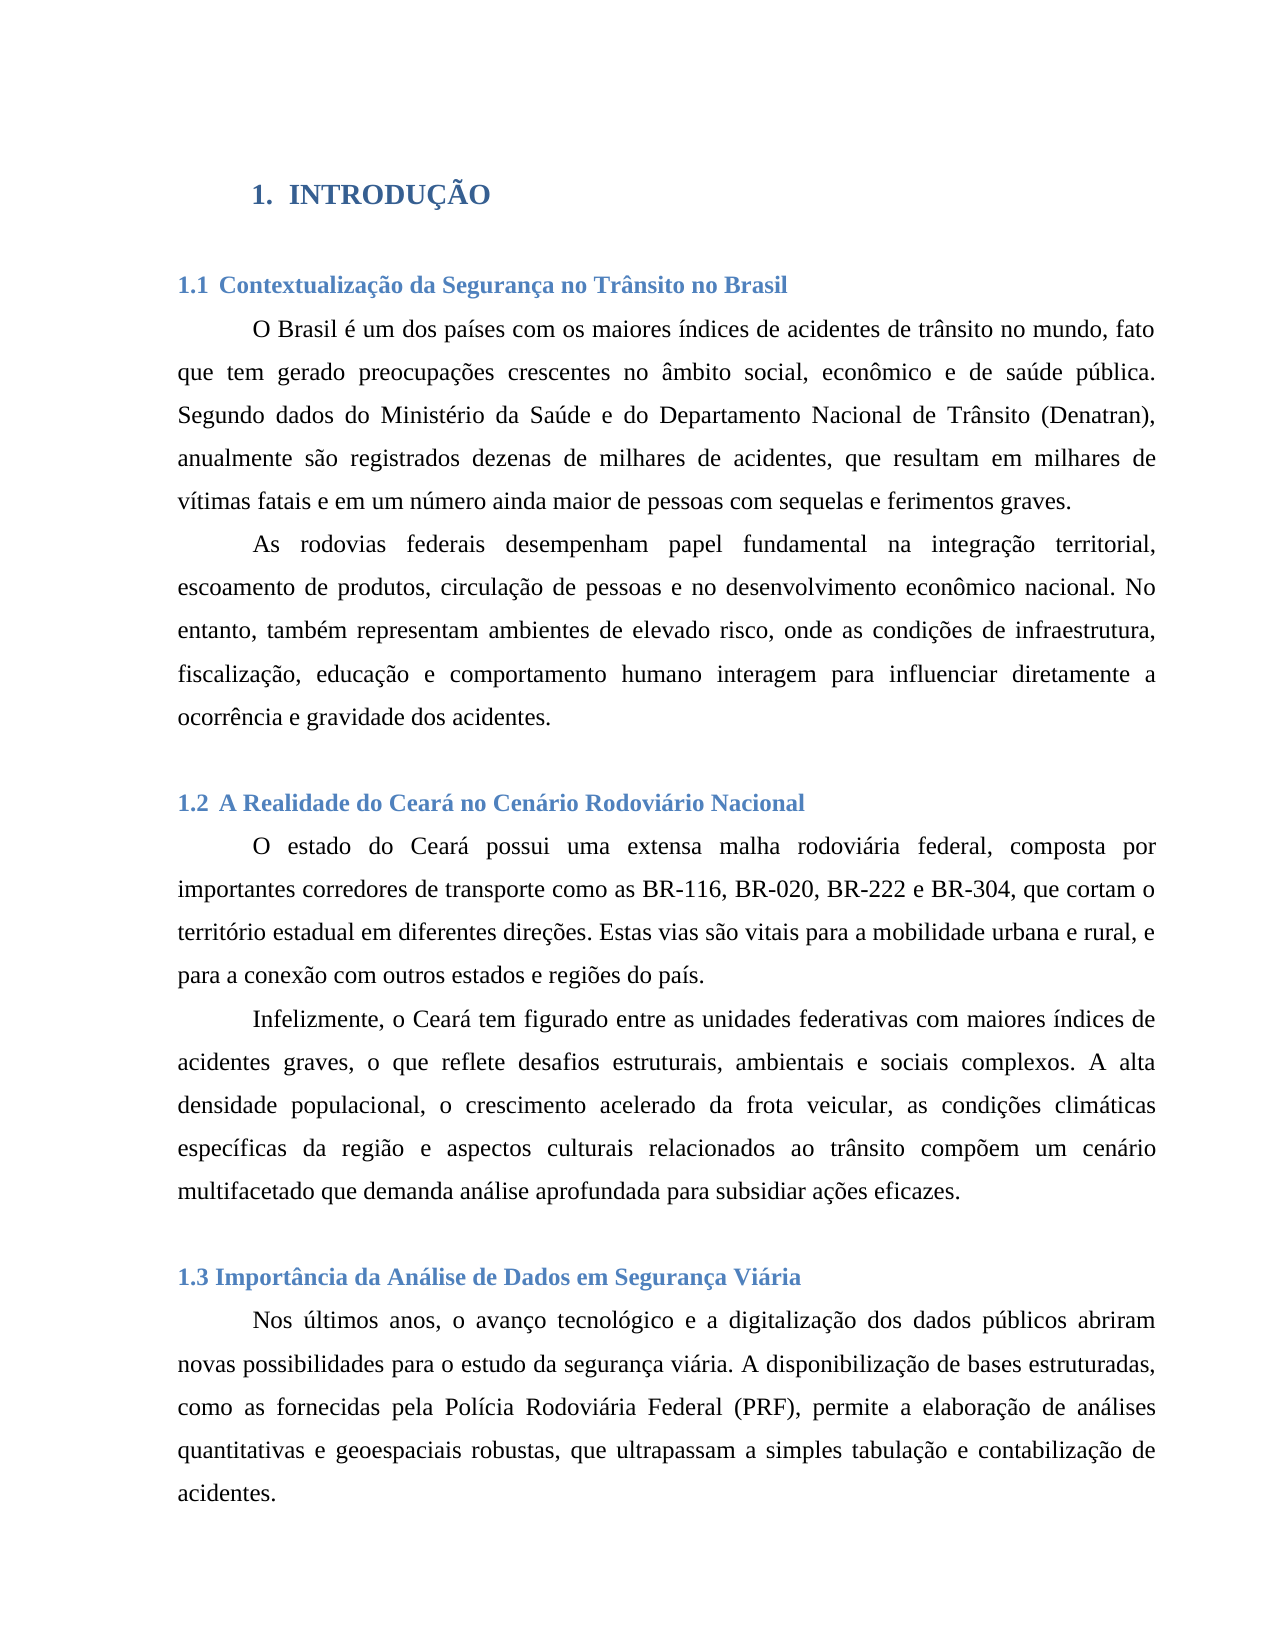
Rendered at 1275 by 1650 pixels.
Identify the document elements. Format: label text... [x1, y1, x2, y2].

subtitle INTRODUÇÃO [251, 177, 1157, 211]
subtitle A Realidade do Ceará no Cenário Rodoviário Nacional [177, 788, 1157, 817]
text O estado do Ceará possui uma extensa malha rodoviária federal, composta por importantes corredores de transporte como as BR-116, BR-020, BR-222 e BR-304, que cortam o território estadual em diferentes direções. Estas vias são vitais para a mobilidade urbana e rural, e para a conexão com outros estados e regiões do país. [177, 831, 1157, 989]
subtitle Contextualização da Segurança no Trânsito no Brasil [177, 271, 1157, 299]
text Infelizmente, o Ceará tem figurado entre as unidades federativas com maiores índices de acidentes graves, o que reflete desafios estruturais, ambientais e sociais complexos. A alta densidade populacional, o crescimento acelerado da frota veicular, as condições climáticas específicas da região e aspectos culturais relacionados ao trânsito compõem um cenário multifacetado que demanda análise aprofundada para subsidiar ações eficazes. [177, 1004, 1157, 1205]
text O Brasil é um dos países com os maiores índices de acidentes de trânsito no mundo, fato que tem gerado preocupações crescentes no âmbito social, econômico e de saúde pública. Segundo dados do Ministério da Saúde e do Departamento Nacional de Trânsito (Denatran), anualmente são registrados dezenas de milhares de acidentes, que resultam em milhares de vítimas fatais e em um número ainda maior de pessoas com sequelas e ferimentos graves. [177, 314, 1157, 515]
text As rodovias federais desempenham papel fundamental na integração territorial, escoamento de produtos, circulação de pessoas e no desenvolvimento econômico nacional. No entanto, também representam ambientes de elevado risco, onde as condições de infraestrutura, fiscalização, educação e comportamento humano interagem para influenciar diretamente a ocorrência e gravidade dos acidentes. [177, 529, 1157, 731]
subtitle Importância da Análise de Dados em Segurança Viária [177, 1262, 1157, 1291]
text Nos últimos anos, o avanço tecnológico e a digitalização dos dados públicos abriram novas possibilidades para o estudo da segurança viária. A disponibilização de bases estruturadas, como as fornecidas pela Polícia Rodoviária Federal (PRF), permite a elaboração de análises quantitativas e geoespaciais robustas, que ultrapassam a simples tabulação e contabilização de acidentes. [177, 1306, 1157, 1507]
